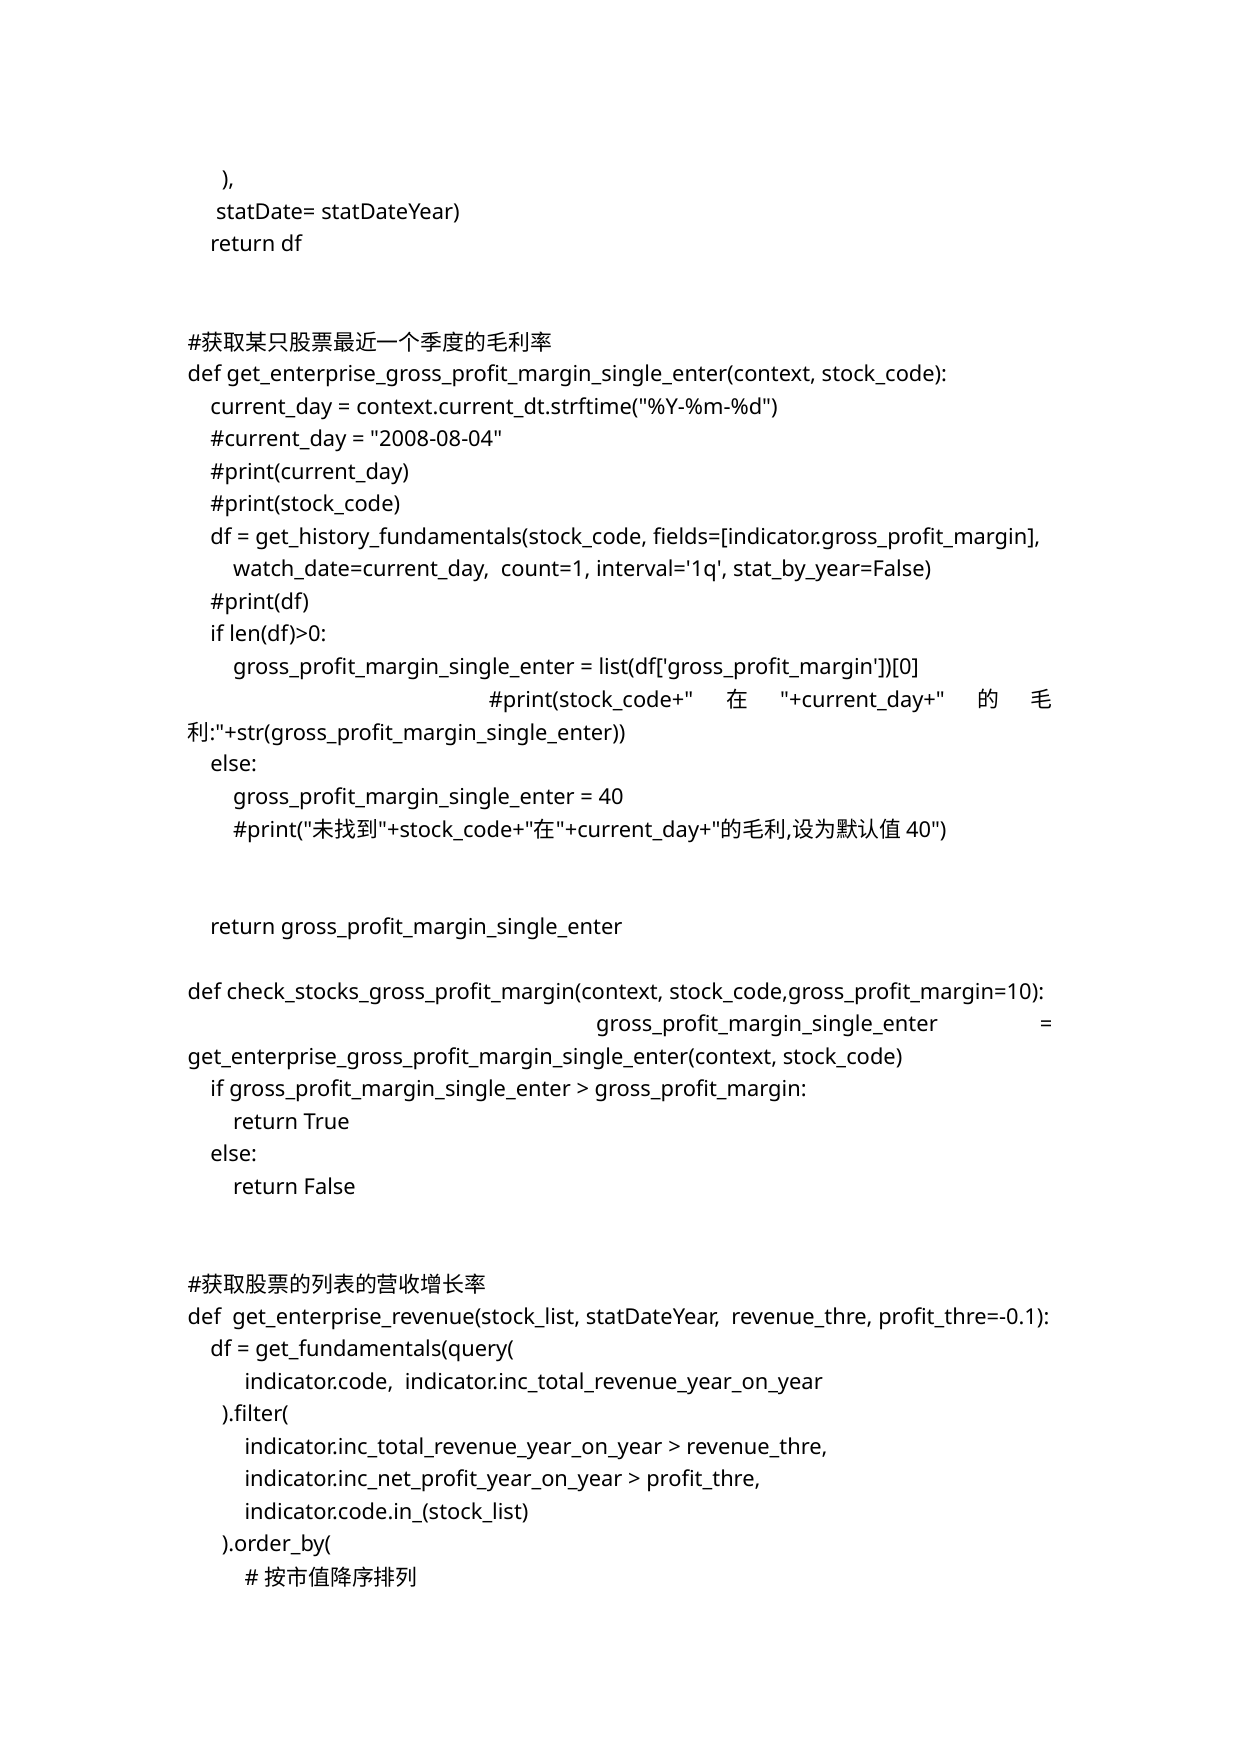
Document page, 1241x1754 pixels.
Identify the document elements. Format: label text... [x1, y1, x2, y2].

text ).filter( [187, 1397, 1053, 1429]
text df = get_history_fundamentals(stock_code, fields=[indicator.gross_profit_margin], [187, 519, 1053, 552]
text df = get_fundamentals(query( [187, 1332, 1053, 1364]
text def get_enterprise_revenue(stock_list, statDateYear, revenue_thre, profit_thre=-0.1): [187, 1299, 1053, 1332]
text return False [187, 1169, 1053, 1202]
text #print("未找到"+stock_code+"在"+current_day+"的毛利,设为默认值40") [187, 812, 1053, 844]
text return True [187, 1104, 1053, 1137]
text indicator.code, indicator.inc_total_revenue_year_on_year [187, 1364, 1053, 1397]
text current_day = context.current_dt.strftime("%Y-%m-%d") [187, 389, 1053, 422]
text #current_day = "2008-08-04" [187, 422, 1053, 454]
text if len(df)>0: [187, 617, 1053, 649]
text indicator.code.in_(stock_list) [187, 1494, 1053, 1527]
text return df [187, 227, 1053, 259]
text if gross_profit_margin_single_enter > gross_profit_margin: [187, 1072, 1053, 1104]
text #print(current_day) [187, 454, 1053, 487]
text # 按市值降序排列 [187, 1559, 1053, 1592]
text #获取某只股票最近一个季度的毛利率 [187, 324, 1053, 357]
text ), [187, 162, 1053, 194]
text else: [187, 747, 1053, 779]
text indicator.inc_total_revenue_year_on_year > revenue_thre, [187, 1429, 1053, 1462]
text statDate= statDateYear) [187, 194, 1053, 227]
text ).order_by( [187, 1527, 1053, 1559]
text #print(stock_code+"在"+current_day+"的毛利:"+str(gross_profit_margin_single_enter)) [187, 682, 1053, 747]
text #获取股票的列表的营收增长率 [187, 1267, 1053, 1299]
text else: [187, 1137, 1053, 1169]
text watch_date=current_day, count=1, interval='1q', stat_by_year=False) [187, 552, 1053, 584]
text def get_enterprise_gross_profit_margin_single_enter(context, stock_code): [187, 357, 1053, 389]
text return gross_profit_margin_single_enter [187, 909, 1053, 942]
text #print(stock_code) [187, 487, 1053, 519]
text gross_profit_margin_single_enter = list(df['gross_profit_margin'])[0] [187, 649, 1053, 682]
text #print(df) [187, 584, 1053, 617]
text indicator.inc_net_profit_year_on_year > profit_thre, [187, 1462, 1053, 1494]
text def check_stocks_gross_profit_margin(context, stock_code,gross_profit_margin=10): [187, 974, 1053, 1007]
text gross_profit_margin_single_enter = get_enterprise_gross_profit_margin_single_enter(context, stock_code) [187, 1007, 1053, 1072]
text gross_profit_margin_single_enter = 40 [187, 779, 1053, 812]
